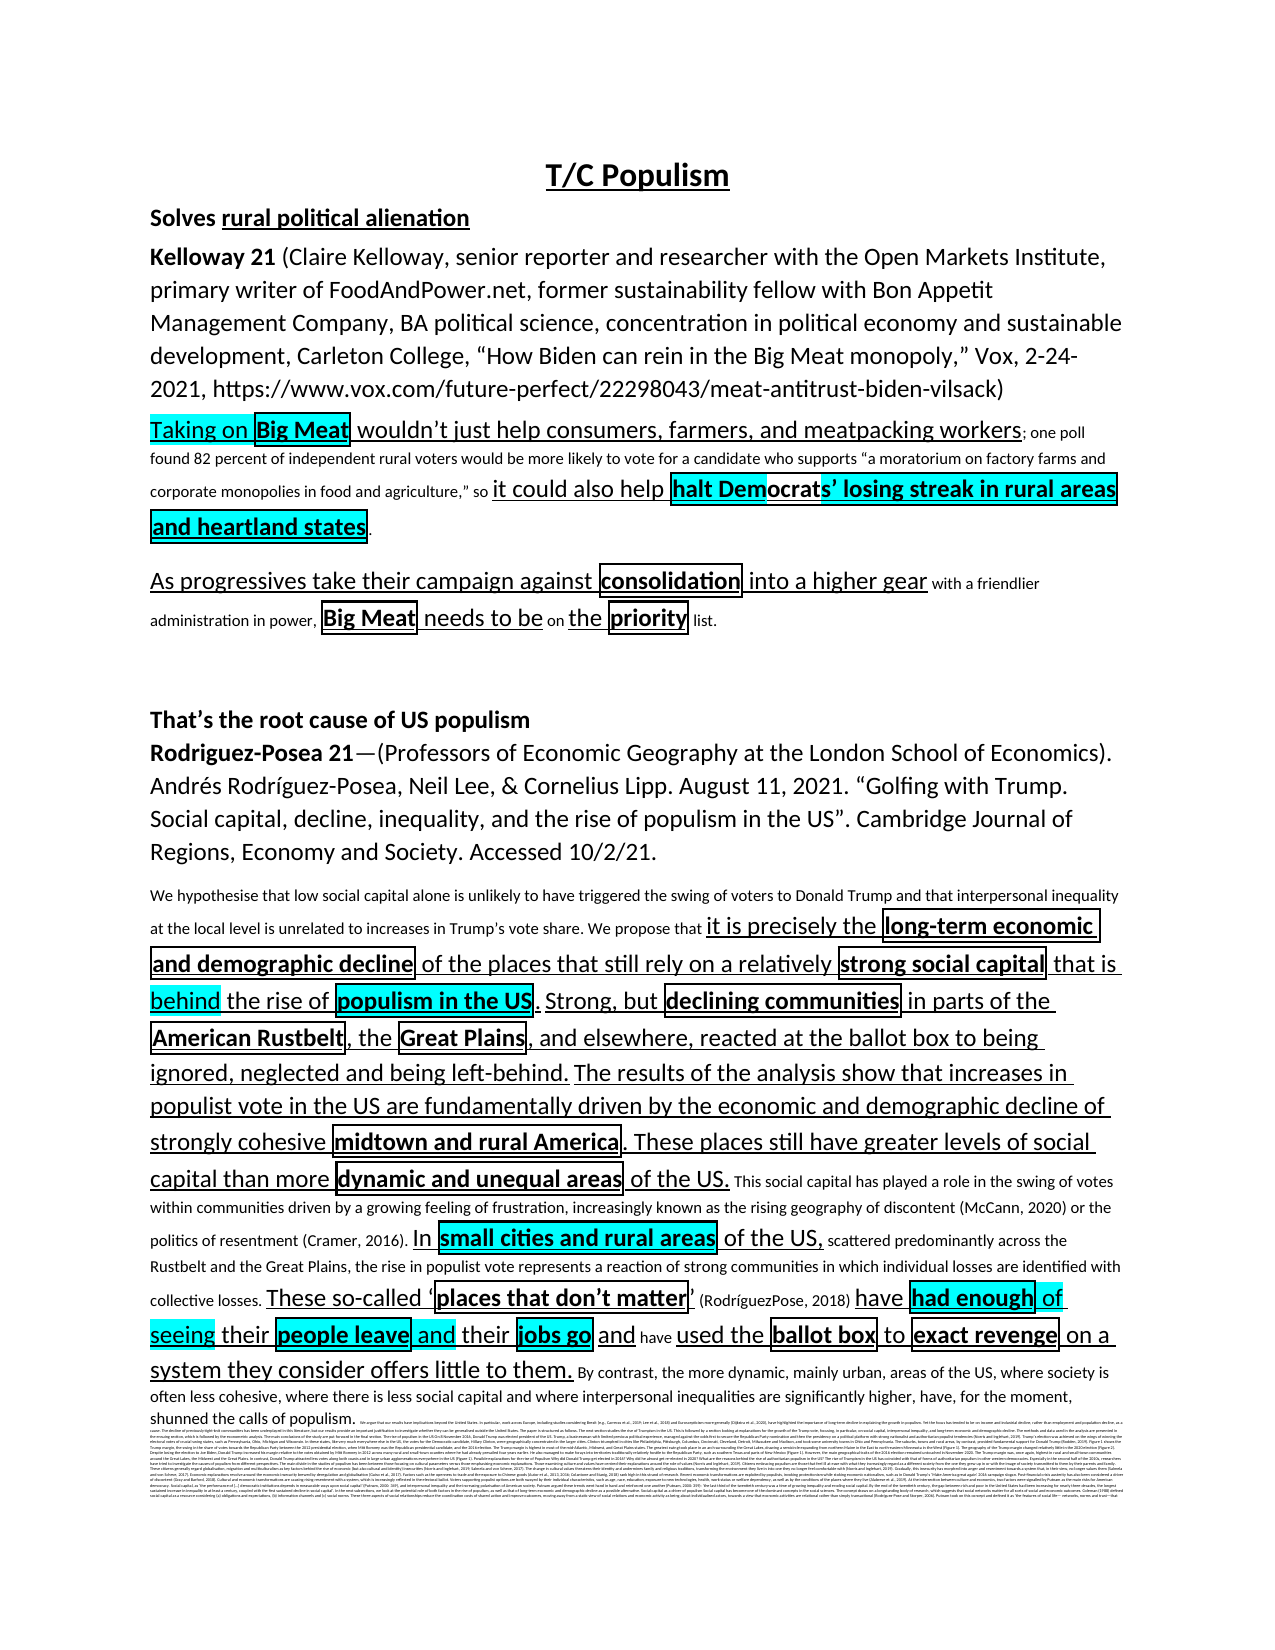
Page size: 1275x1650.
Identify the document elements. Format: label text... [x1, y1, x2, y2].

subtitle T/C Populism [150, 154, 1125, 195]
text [150, 885, 1125, 1499]
text As progressives take their campaign against consolidation into a higher gear with a friendlier administration in power, Big Meat needs to be on the priority list. [150, 563, 1125, 635]
subtitle That’s the root cause of US populism [150, 704, 1125, 734]
text Taking on Big Meat wouldn’t just help consumers, farmers, and meatpacking workers; one poll found 82 percent of independent rural voters would be more likely to vote for a candidate who supports “a moratorium on factory farms and corporate monopolies in food and agriculture,” so it could also help halt Democrats’ losing streak in rural areas and heartland states. [150, 412, 1125, 544]
text Rodriguez-Posea 21—(Professors of Economic Geography at the London School of Economics). Andrés Rodríguez-Posea, Neil Lee, & Cornelius Lipp. August 11, 2021. “Golfing with Trump. Social capital, decline, inequality, and the rise of populism in the US”. Cambridge Journal of Regions, Economy and Society. Accessed 10/2/21. [150, 737, 1125, 866]
text Kelloway 21 (Claire Kelloway, senior reporter and researcher with the Open Markets Institute, primary writer of FoodAndPower.net, former sustainability fellow with Bon Appetit Management Company, BA political science, concentration in political economy and sustainable development, Carleton College, “How Biden can rein in the Big Meat monopoly,” Vox, 2-24-2021, https://www.vox.com/future-perfect/22298043/meat-antitrust-biden-vilsack) [150, 241, 1125, 404]
subtitle Solves rural political alienation [150, 202, 1125, 233]
